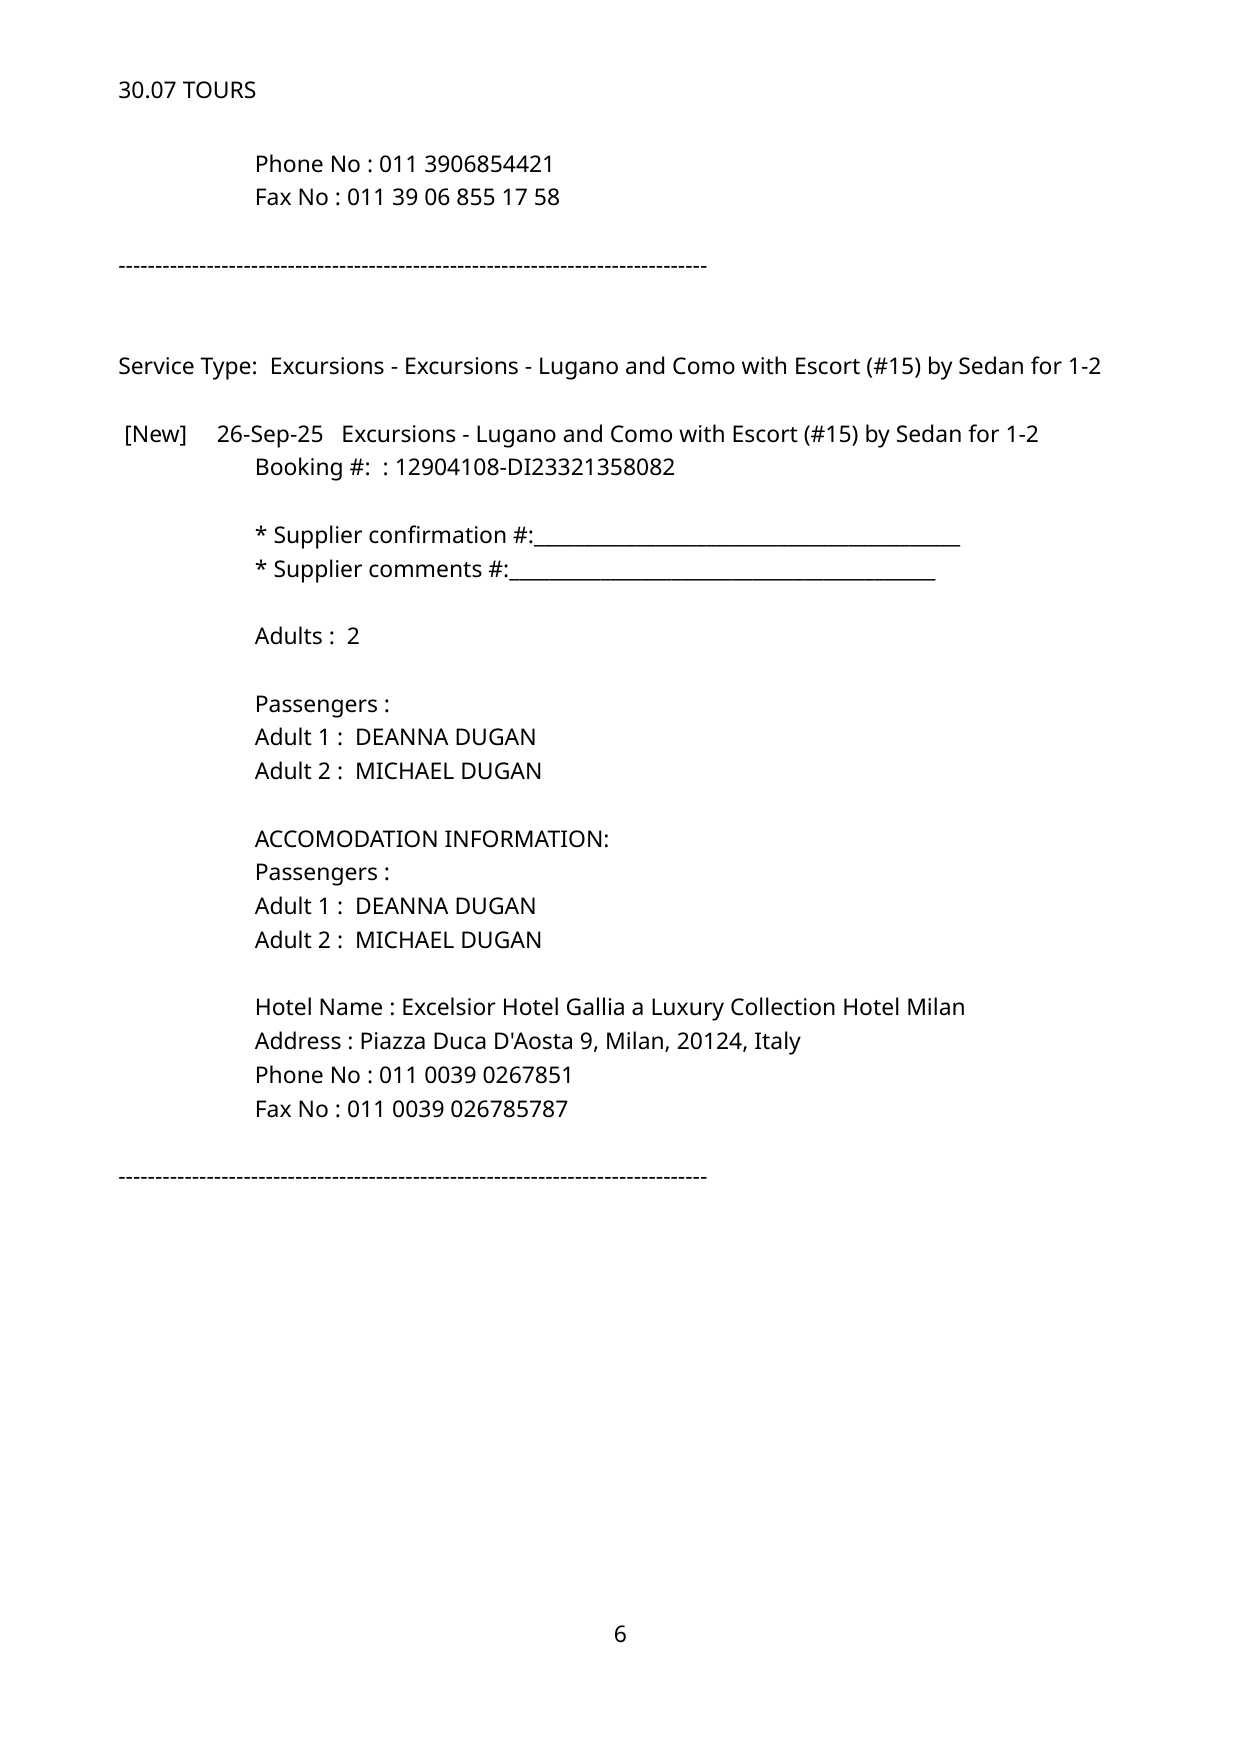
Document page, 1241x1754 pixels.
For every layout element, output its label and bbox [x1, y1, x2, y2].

text [118, 148, 1122, 1191]
